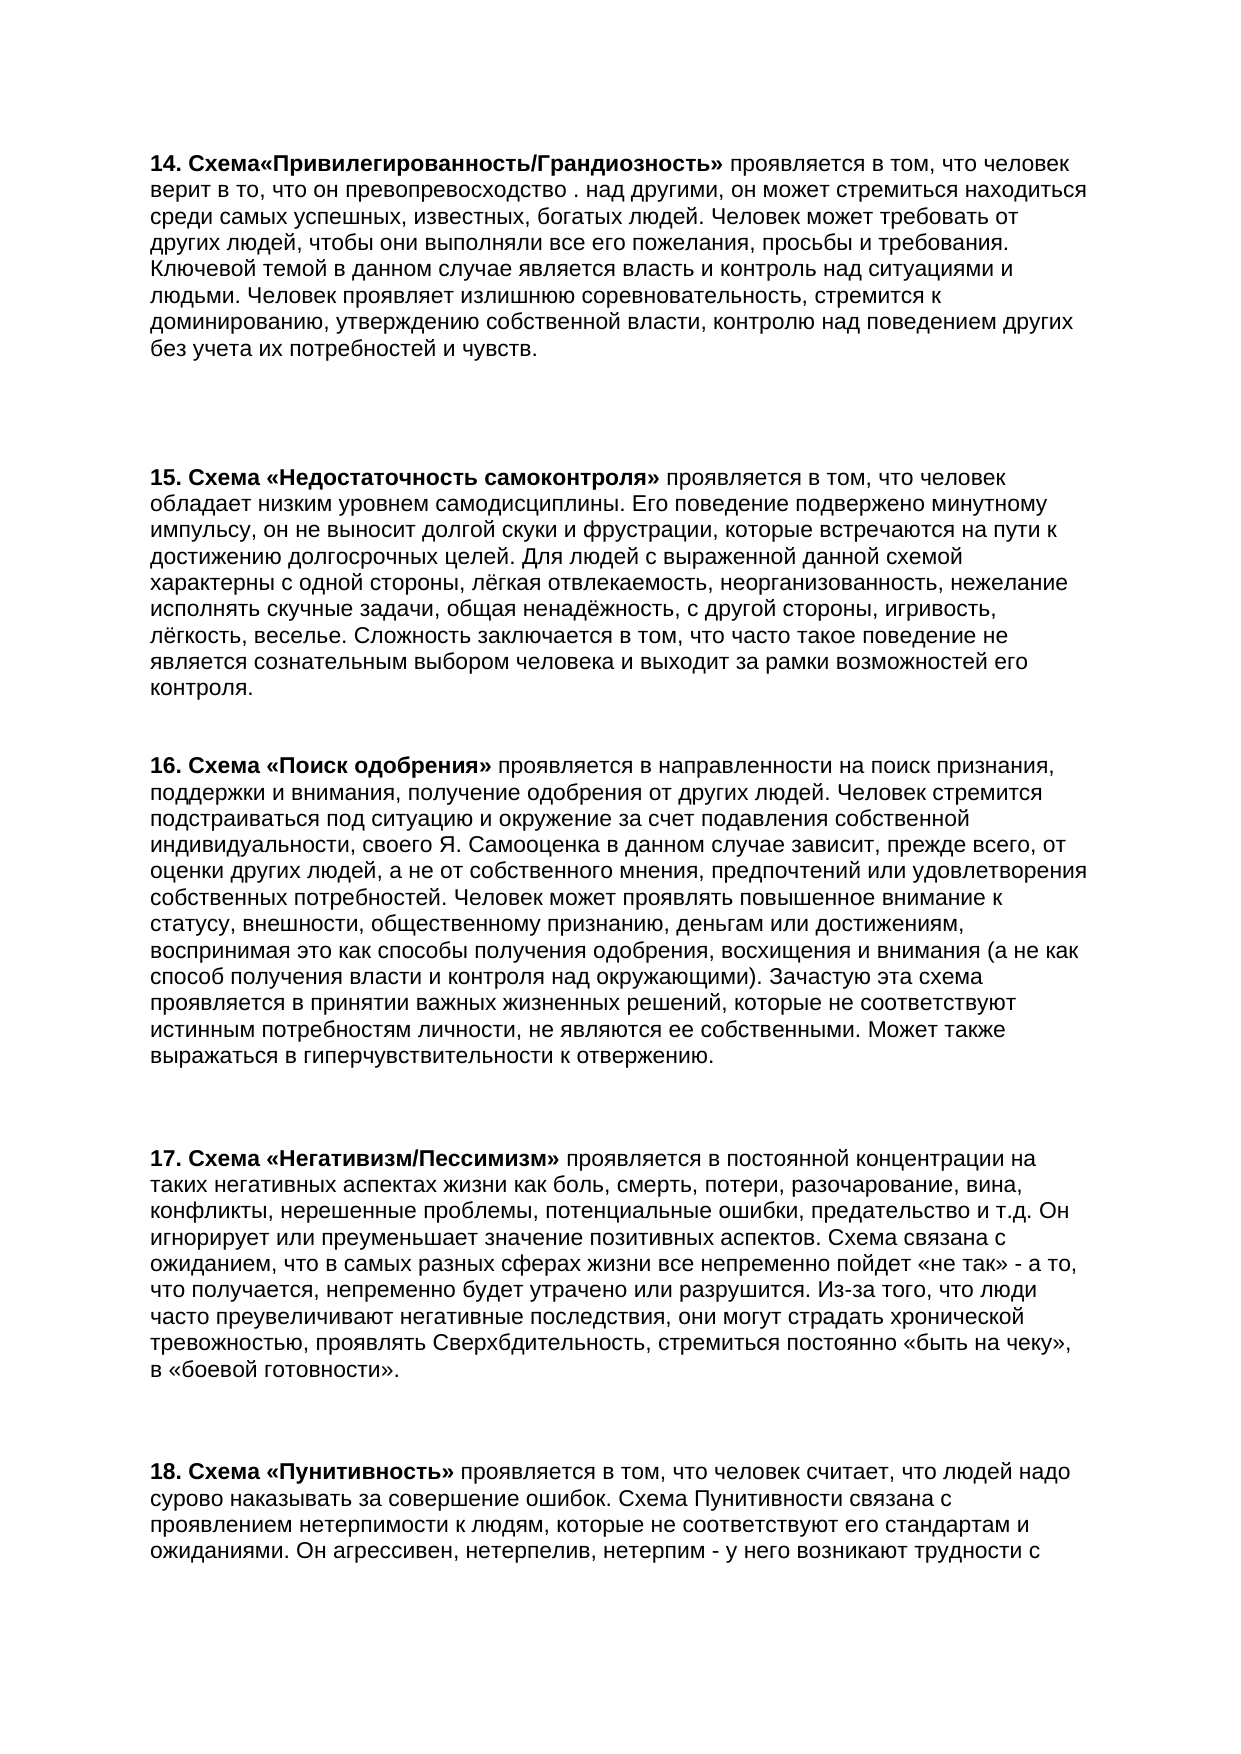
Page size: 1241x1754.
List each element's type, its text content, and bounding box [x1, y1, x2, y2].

text 14. Схема«Привилегированность/Грандиозность» проявляется в том, что человек верит в то, что он превопревосходство . над другими, он может стремиться находиться среди самых успешных, известных, богатых людей. Человек может требовать от других людей, чтобы они выполняли все его пожелания, просьбы и требования. Ключевой темой в данном случае является власть и контроль над ситуациями и людьми. Человек проявляет излишнюю соревновательность, стремится к доминированию, утверждению собственной власти, контролю над поведением других без учета их потребностей и чувств. [150, 150, 1090, 361]
text 15. Схема «Недостаточность самоконтроля» проявляется в том, что человек обладает низким уровнем самодисциплины. Его поведение подвержено минутному импульсу, он не выносит долгой скуки и фрустрации, которые встречаются на пути к достижению долгосрочных целей. Для людей с выраженной данной схемой характерны с одной стороны, лёгкая отвлекаемость, неорганизованность, нежелание исполнять скучные задачи, общая ненадёжность, с другой стороны, игривость, лёгкость, веселье. Сложность заключается в том, что часто такое поведение не является сознательным выбором человека и выходит за рамки возможностей его контроля. [150, 463, 1090, 727]
text 16. Схема «Поиск одобрения» проявляется в направленности на поиск признания, поддержки и внимания, получение одобрения от других людей. Человек стремится подстраиваться под ситуацию и окружение за счет подавления собственной индивидуальности, своего Я. Самооценка в данном случае зависит, прежде всего, от оценки других людей, а не от собственного мнения, предпочтений или удовлетворения собственных потребностей. Человек может проявлять повышенное внимание к статусу, внешности, общественному признанию, деньгам или достижениям, воспринимая это как способы получения одобрения, восхищения и внимания (а не как способ получения власти и контроля над окружающими). Зачастую эта схема проявляется в принятии важных жизненных решений, которые не соответствуют истинным потребностям личности, не являются ее собственными. Может также выражаться в гиперчувствительности к отвержению. [150, 752, 1090, 1068]
text 17. Схема «Негативизм/Пессимизм» проявляется в постоянной концентрации на таких негативных аспектах жизни как боль, смерть, потери, разочарование, вина, конфликты, нерешенные проблемы, потенциальные ошибки, предательство и т.д. Он игнорирует или преуменьшает значение позитивных аспектов. Схема связана с ожиданием, что в самых разных сферах жизни все непременно пойдет «не так» - а то, что получается, непременно будет утрачено или разрушится. Из-за того, что люди часто преувеличивают негативные последствия, они могут страдать хронической тревожностью, проявлять Сверхбдительность, стремиться постоянно «быть на чеку», в «боевой готовности». [150, 1145, 1090, 1382]
